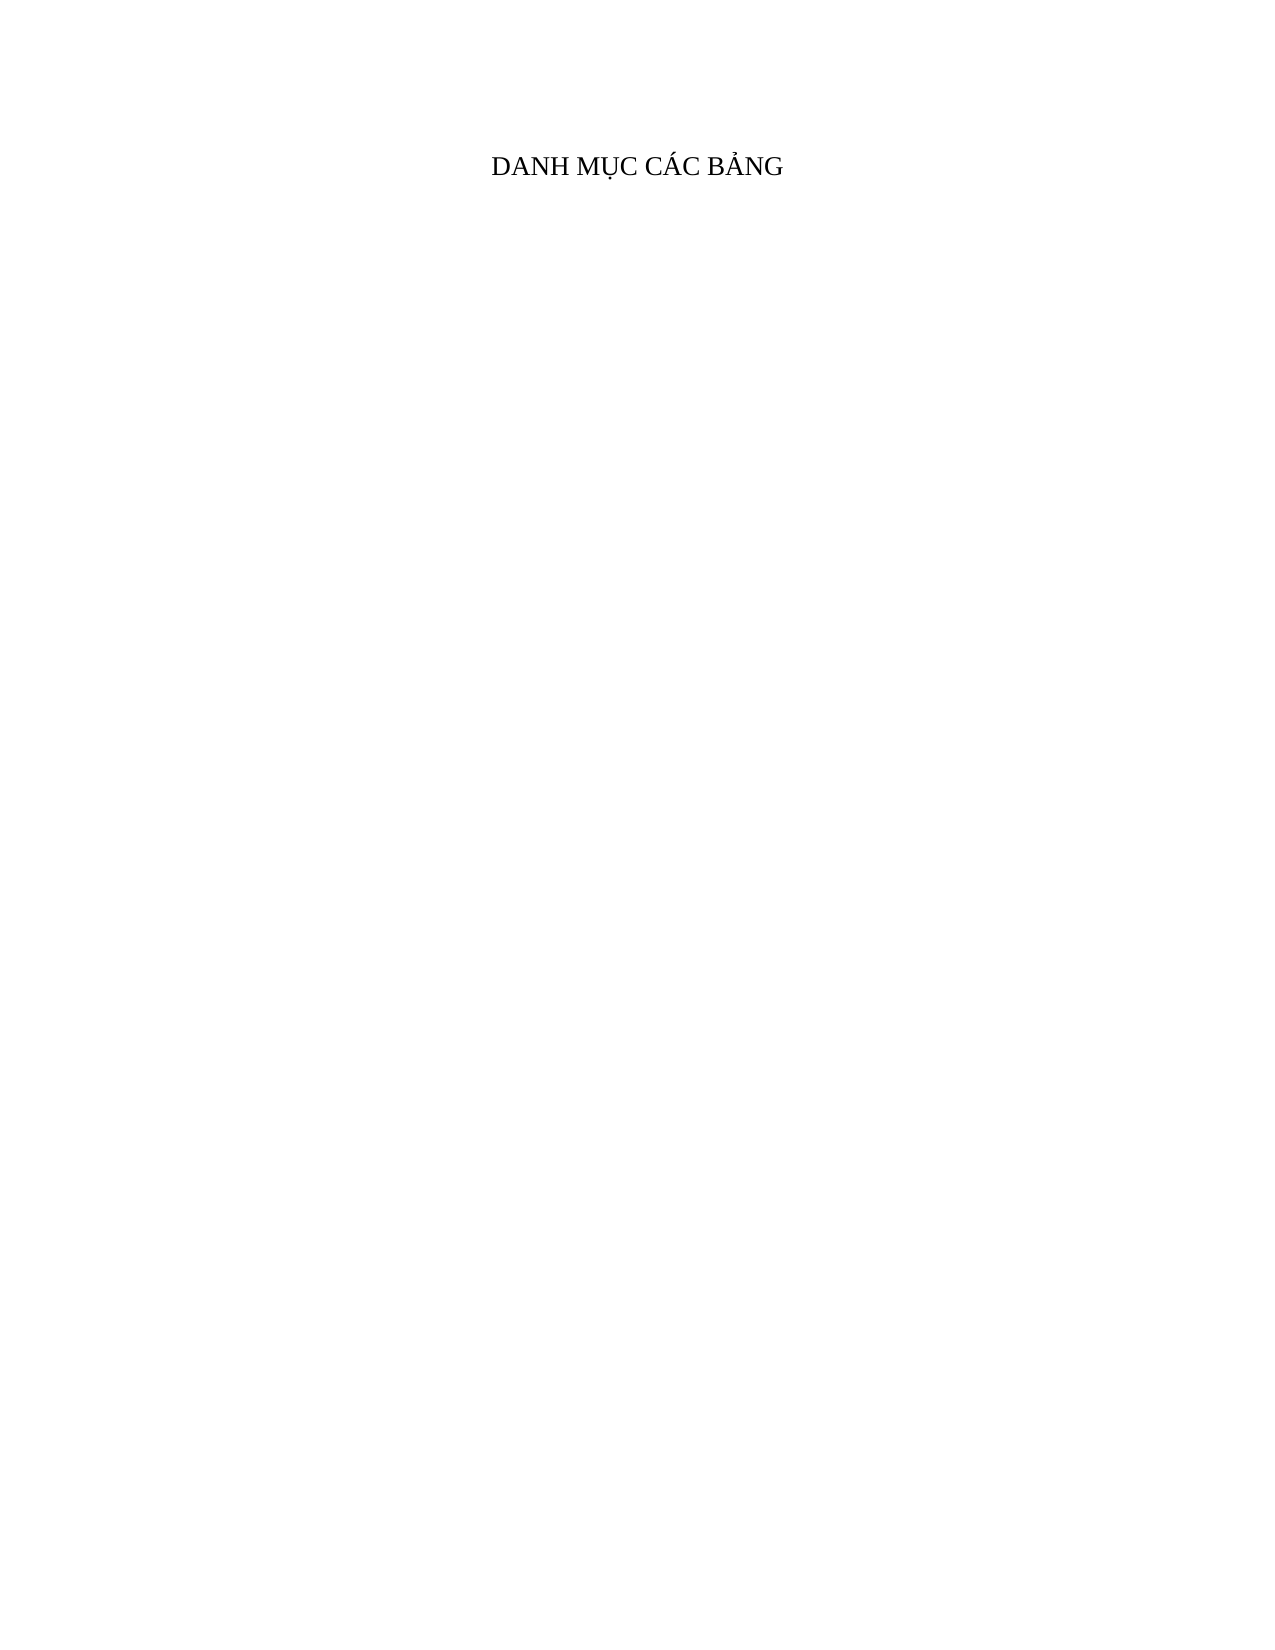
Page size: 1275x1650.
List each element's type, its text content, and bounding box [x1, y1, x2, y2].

text DANH MỤC CÁC BẢNG [150, 150, 1125, 181]
